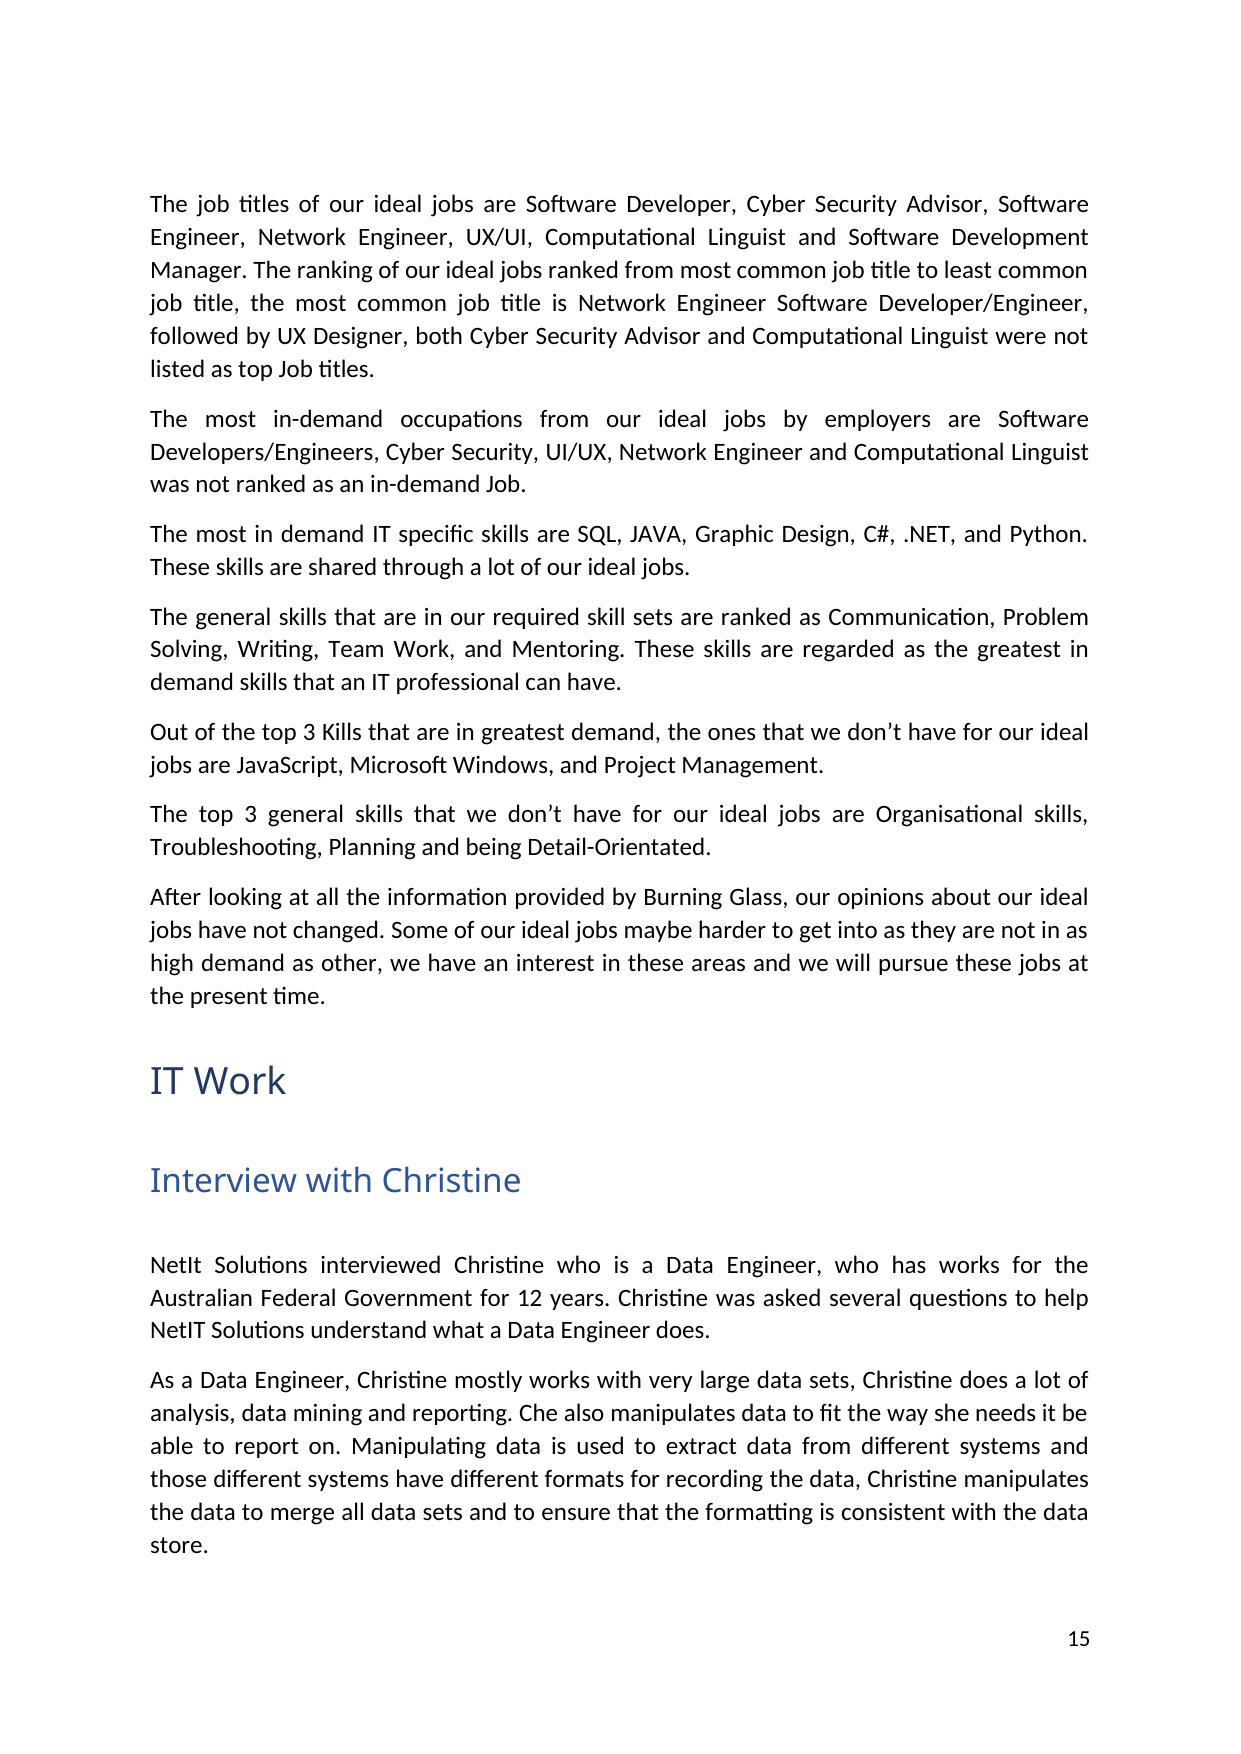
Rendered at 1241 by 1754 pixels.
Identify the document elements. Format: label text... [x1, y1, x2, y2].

text The top 3 general skills that we don’t have for our ideal jobs are Organisational skills, Troubleshooting, Planning and being Detail-Orientated. [150, 798, 1090, 862]
text The general skills that are in our required skill sets are ranked as Communication, Problem Solving, Writing, Team Work, and Mentoring. These skills are regarded as the greatest in demand skills that an IT professional can have. [150, 601, 1090, 697]
text After looking at all the information provided by Burning Glass, our opinions about our ideal jobs have not changed. Some of our ideal jobs maybe harder to get into as they are not in as high demand as other, we have an interest in these areas and we will pursue these jobs at the present time. [150, 881, 1090, 1010]
text NetIt Solutions interviewed Christine who is a Data Engineer, who has works for the Australian Federal Government for 12 years. Christine was asked several questions to help NetIT Solutions understand what a Data Engineer does. [150, 1249, 1090, 1345]
subtitle Interview with Christine [150, 1156, 1090, 1202]
text The job titles of our ideal jobs are Software Developer, Cyber Security Advisor, Software Engineer, Network Engineer, UX/UI, Computational Linguist and Software Development Manager. The ranking of our ideal jobs ranked from most common job title to least common job title, the most common job title is Network Engineer Software Developer/Engineer, followed by UX Designer, both Cyber Security Advisor and Computational Linguist were not listed as top Job titles. [150, 188, 1090, 384]
text The most in demand IT specific skills are SQL, JAVA, Graphic Design, C#, .NET, and Python. These skills are shared through a lot of our ideal jobs. [150, 518, 1090, 582]
text Out of the top 3 Kills that are in greatest demand, the ones that we don’t have for our ideal jobs are JavaScript, Microsoft Windows, and Project Management. [150, 716, 1090, 779]
text As a Data Engineer, Christine mostly works with very large data sets, Christine does a lot of analysis, data mining and reporting. Che also manipulates data to fit the way she needs it be able to report on. Manipulating data is used to extract data from different systems and those different systems have different formats for recording the data, Christine manipulates the data to merge all data sets and to ensure that the formatting is consistent with the data store. [150, 1364, 1090, 1559]
text The most in-demand occupations from our ideal jobs by employers are Software Developers/Engineers, Cyber Security, UI/UX, Network Engineer and Computational Linguist was not ranked as an in-demand Job. [150, 403, 1090, 499]
subtitle IT Work [150, 1054, 1090, 1105]
